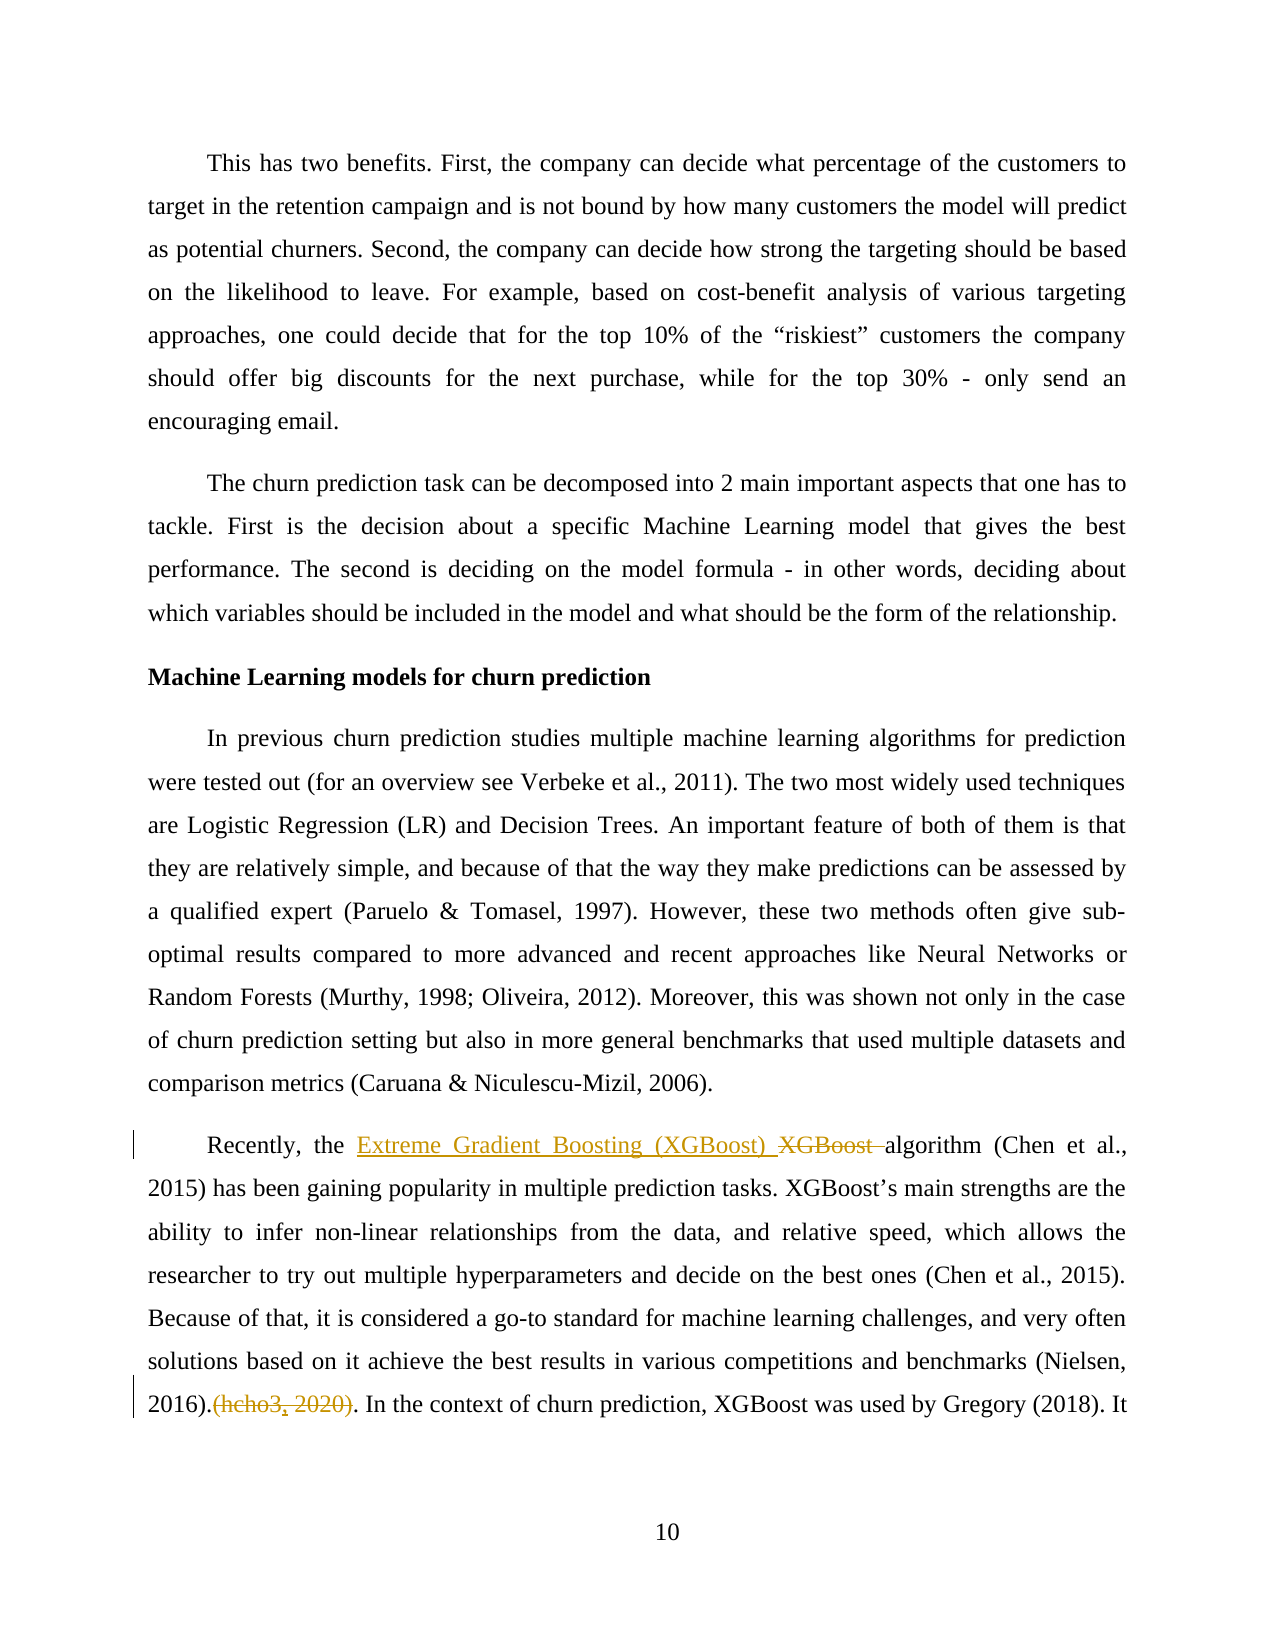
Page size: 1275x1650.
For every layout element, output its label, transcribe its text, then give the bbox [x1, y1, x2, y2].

text The churn prediction task can be decomposed into 2 main important aspects that one has to tackle. First is the decision about a specific Machine Learning model that gives the best performance. The second is deciding on the model formula - in other words, deciding about which variables should be included in the model and what should be the form of the relationship. [148, 468, 1127, 626]
text In previous churn prediction studies multiple machine learning algorithms for prediction were tested out (for an overview see Verbeke et al., 2011). The two most widely used techniques are Logistic Regression (LR) and Decision Trees. An important feature of both of them is that they are relatively simple, and because of that the way they make predictions can be assessed by a qualified expert (Paruelo & Tomasel, 1997). However, these two methods often give sub-optimal results compared to more advanced and recent approaches like Neural Networks or Random Forests (Murthy, 1998; Oliveira, 2012). Moreover, this was shown not only in the case of churn prediction setting but also in more general benchmarks that used multiple datasets and comparison metrics (Caruana & Niculescu-Mizil, 2006). [148, 723, 1127, 1097]
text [148, 1130, 1127, 1418]
subtitle Machine Learning models for churn prediction [148, 662, 1127, 690]
text This has two benefits. First, the company can decide what percentage of the customers to target in the retention campaign and is not bound by how many customers the model will predict as potential churners. Second, the company can decide how strong the targeting should be based on the likelihood to leave. For example, based on cost-benefit analysis of various targeting approaches, one could decide that for the top 10% of the “riskiest” customers the company should offer big discounts for the next purchase, while for the top 30% - only send an encouraging email. [148, 148, 1127, 435]
